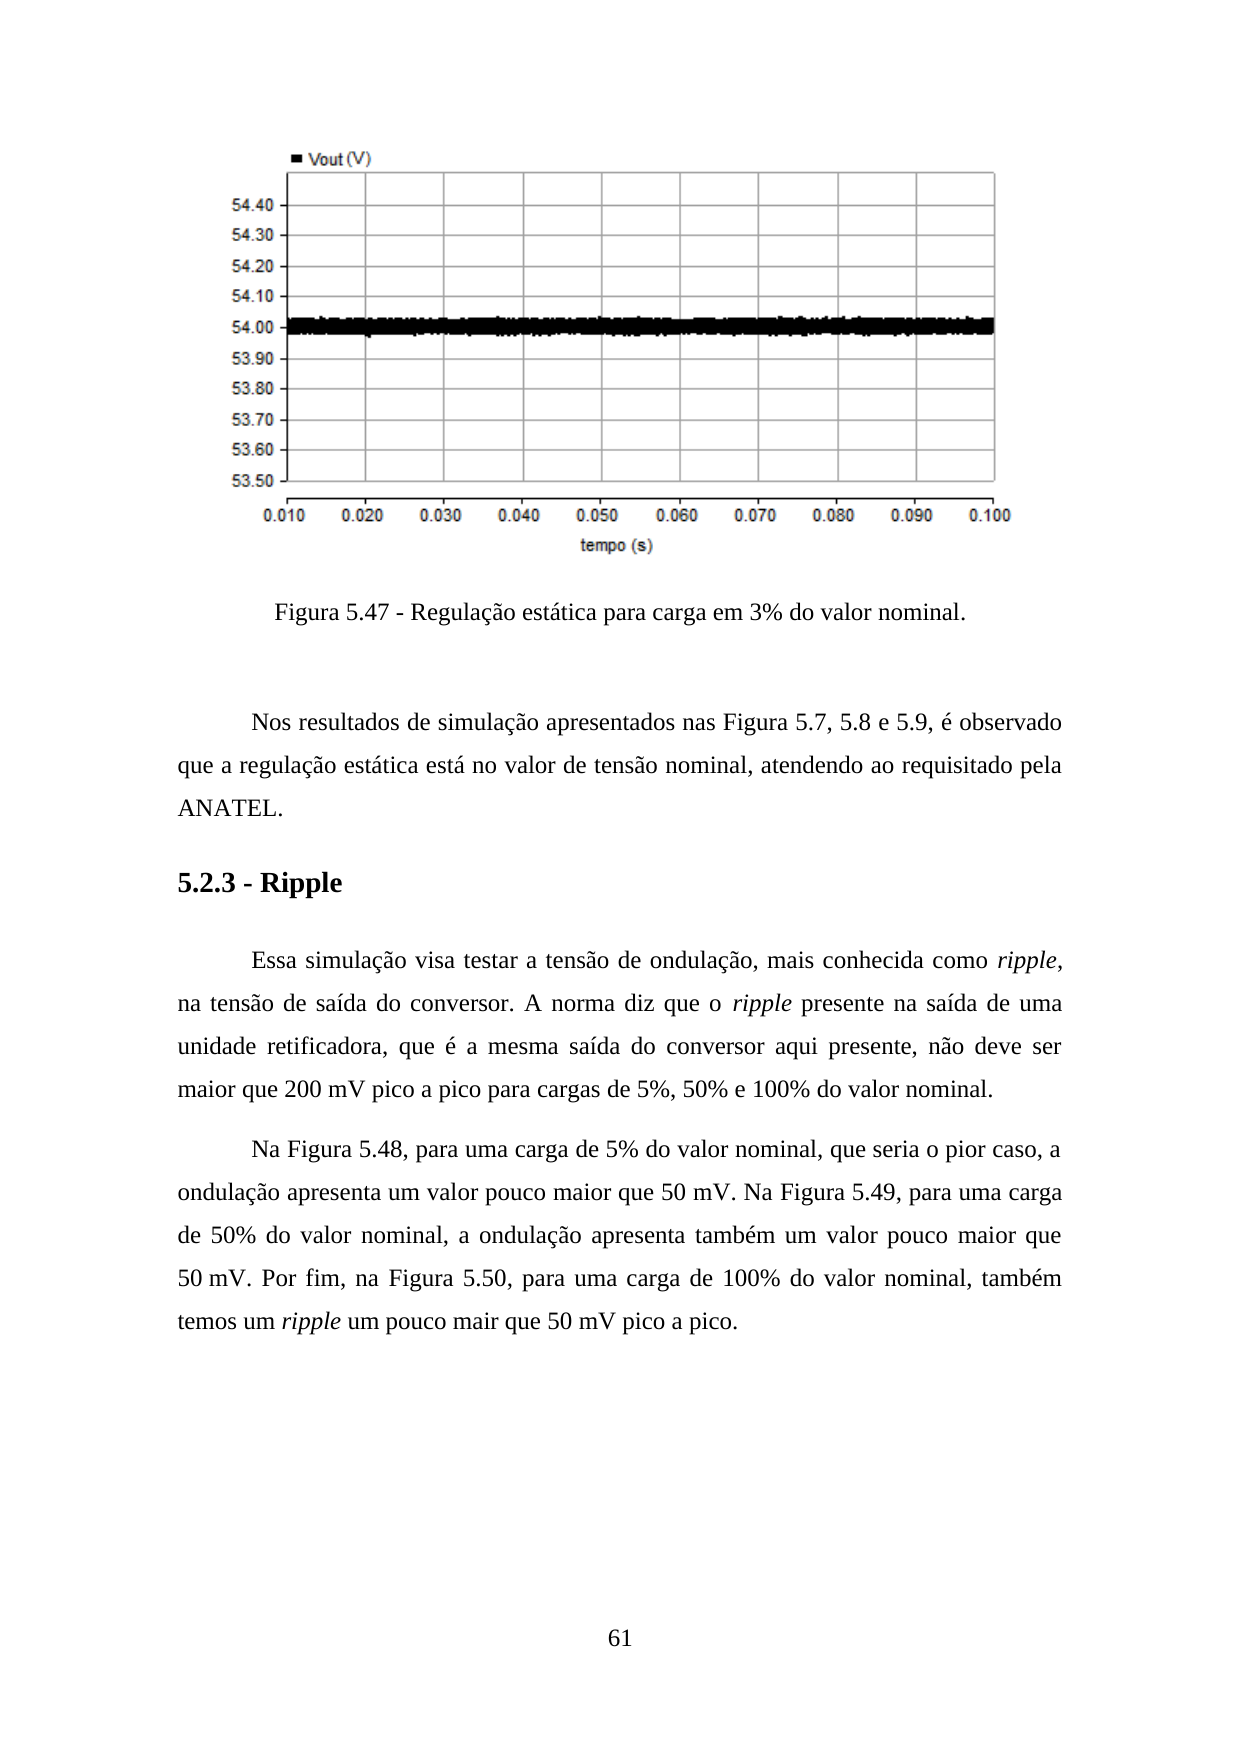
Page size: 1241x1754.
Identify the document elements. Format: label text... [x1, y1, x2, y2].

picture [221, 147, 1027, 567]
text Nos resultados de simulação apresentados nas Figura 5.7, 5.8 e 5.9, é observado que a regulação estática está no valor de tensão nominal, atendendo ao requisitado pela ANATEL. [177, 707, 1063, 822]
text Essa simulação visa testar a tensão de ondulação, mais conhecida como ripple, na tensão de saída do conversor. A norma diz que o ripple presente na saída de uma unidade retificadora, que é a mesma saída do conversor aqui presente, não deve ser maior que 200 mV pico a pico para cargas de 5%, 50% e 100% do valor nominal. [177, 945, 1063, 1103]
subtitle Ripple [177, 865, 1063, 899]
